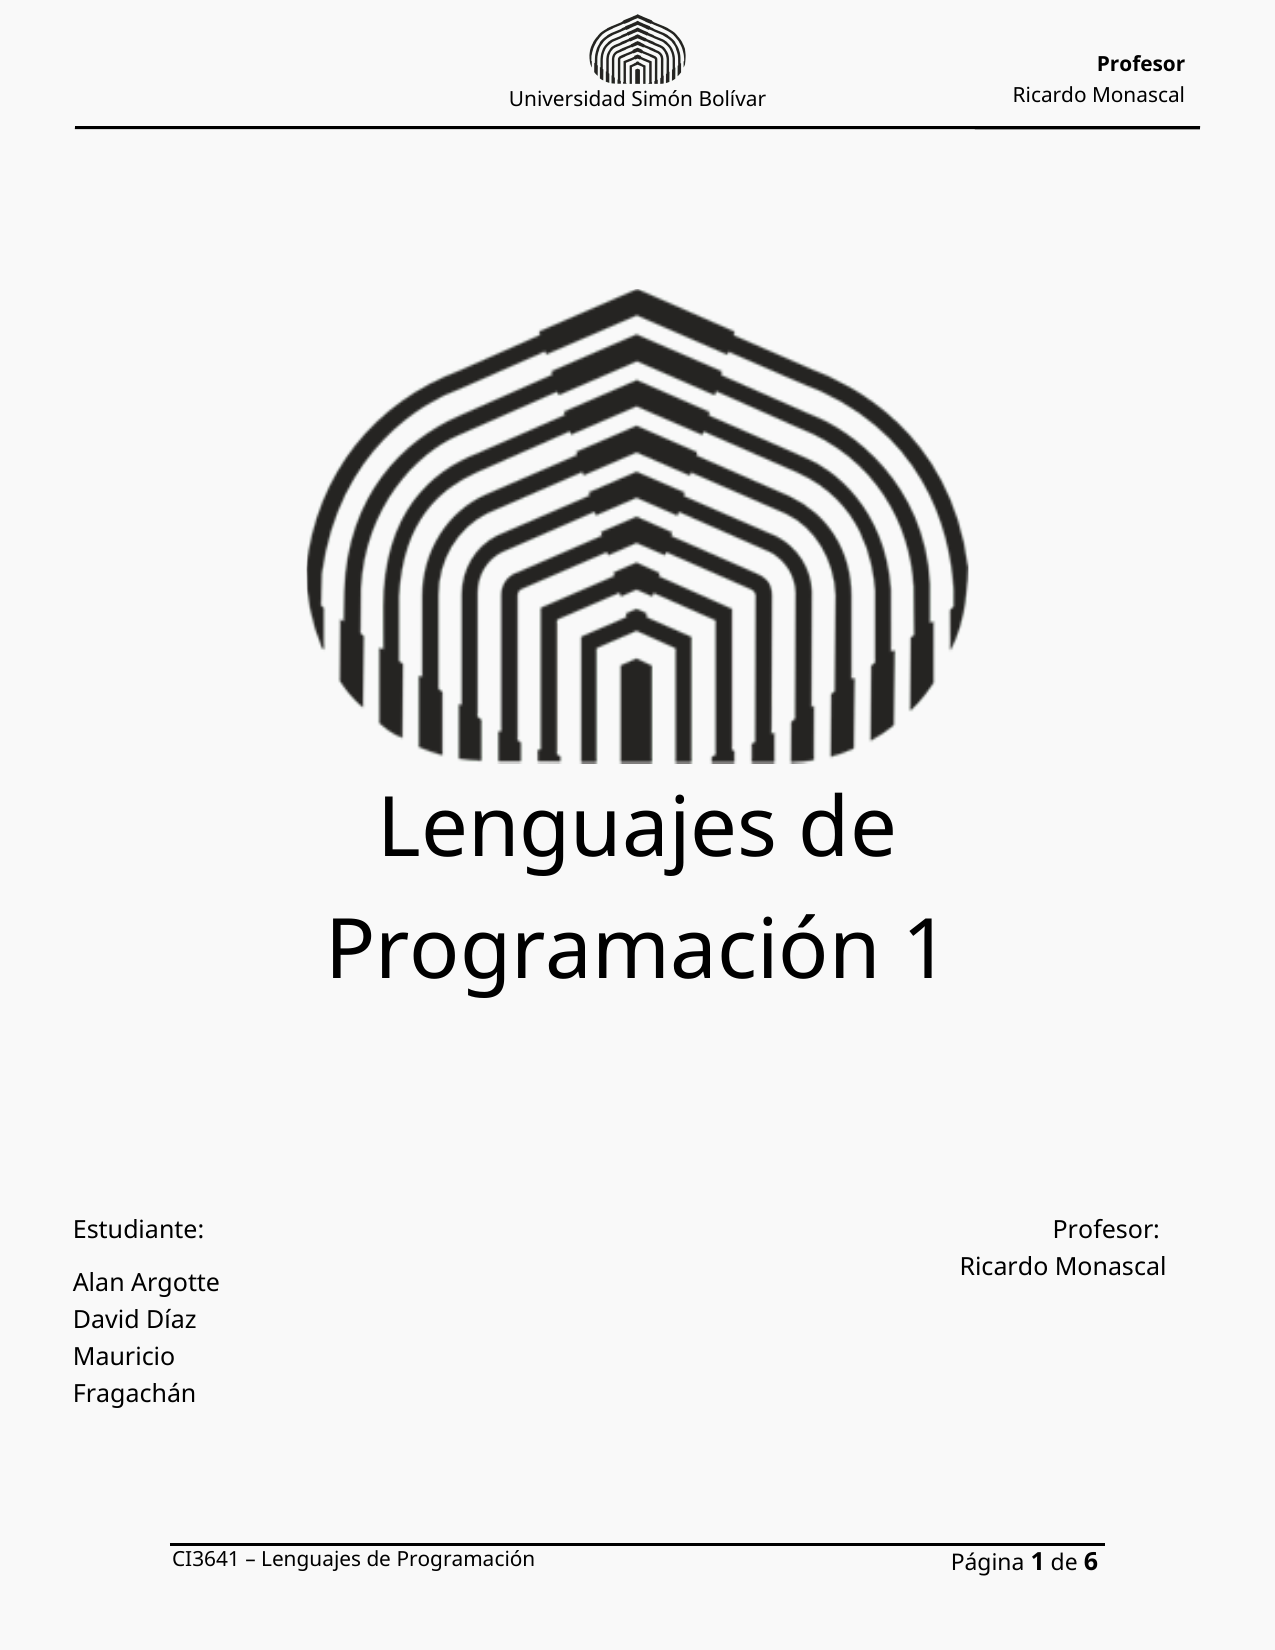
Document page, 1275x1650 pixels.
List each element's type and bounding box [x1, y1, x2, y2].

picture [306, 289, 969, 764]
picture [589, 14, 686, 84]
